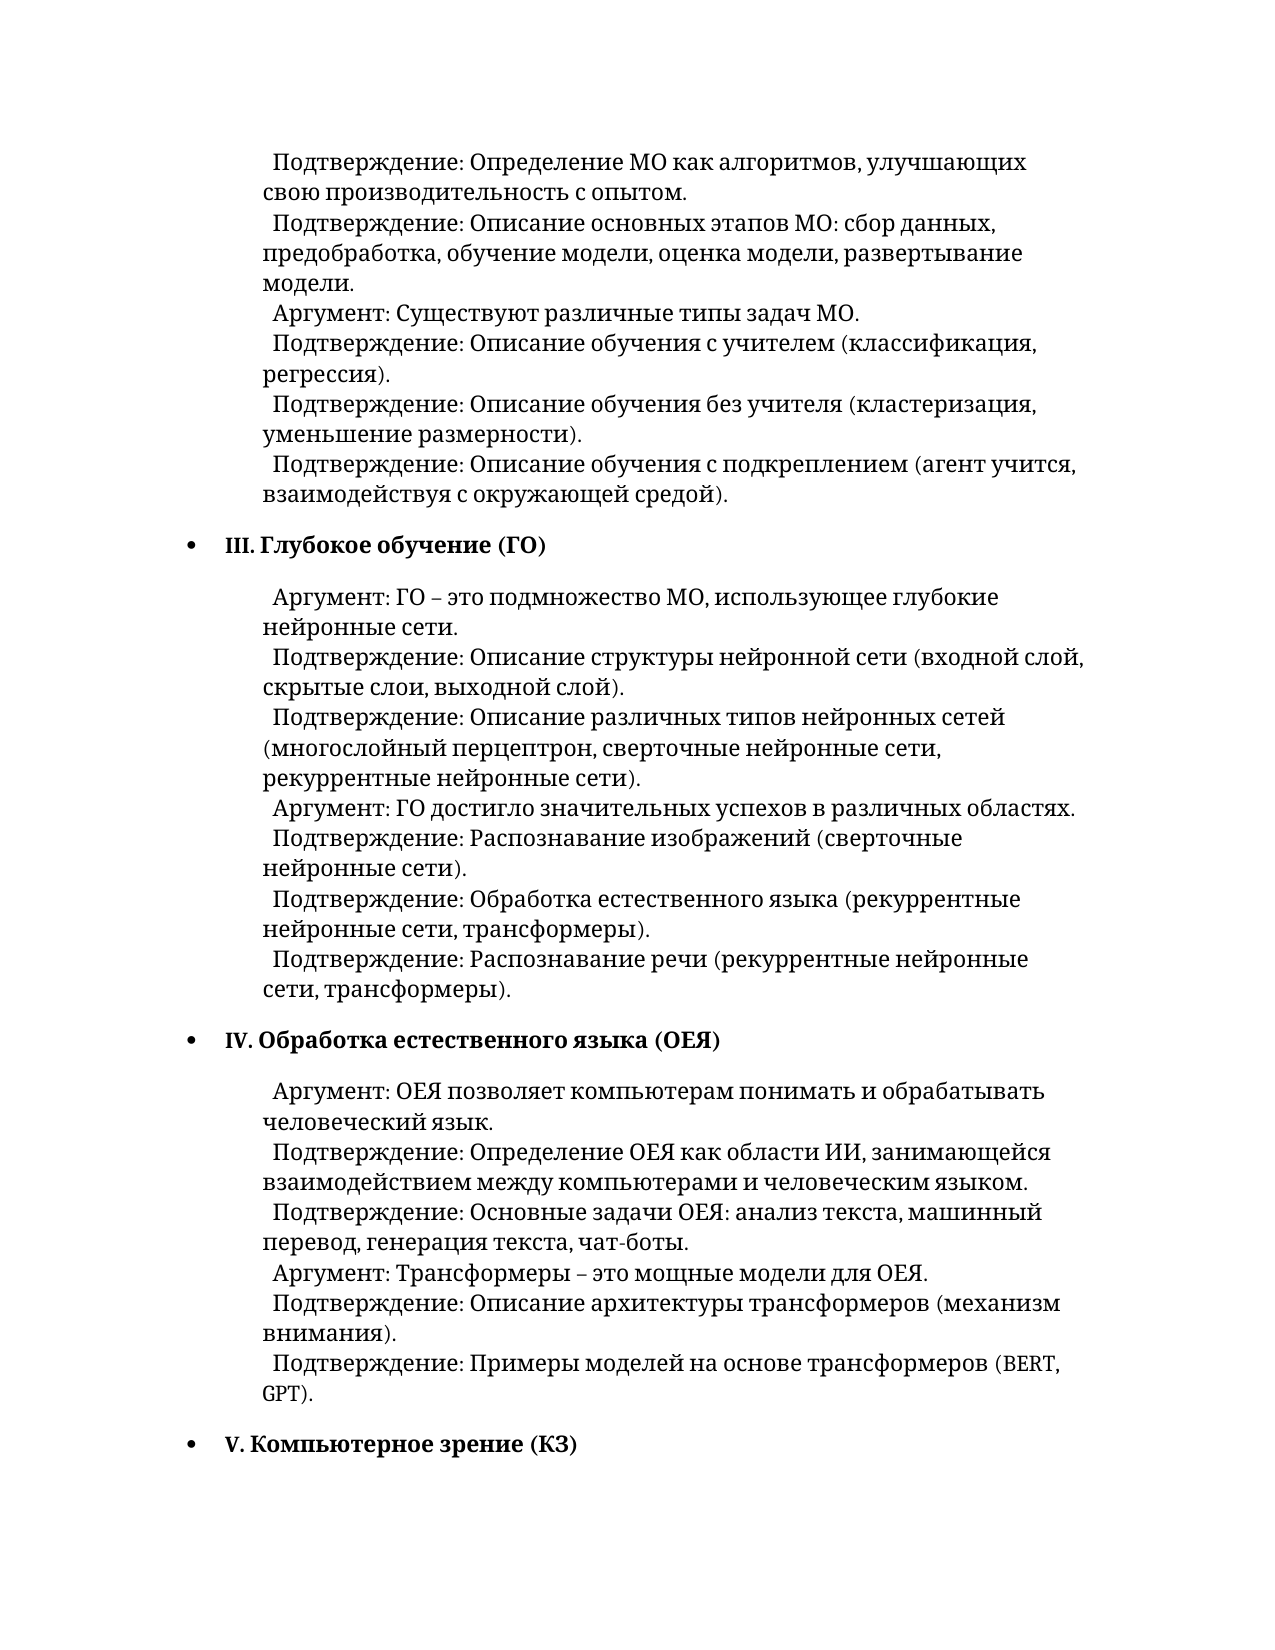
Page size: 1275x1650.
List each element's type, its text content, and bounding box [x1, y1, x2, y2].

list Подтверждение: Описание основных этапов МО: сбор данных, предобработка, обучение модели, оценка модели, развертывание модели. [262, 210, 1087, 297]
list Подтверждение: Определение МО как алгоритмов, улучшающих свою производительность с опытом. [262, 150, 1087, 207]
list Подтверждение: Описание структуры нейронной сети (входной слой, скрытые слои, выходной слой). [262, 645, 1087, 701]
list Подтверждение: Основные задачи ОЕЯ: анализ текста, машинный перевод, генерация текста, чат-боты. [262, 1200, 1087, 1257]
list V. Компьютерное зрение (КЗ) [187, 1432, 1087, 1459]
list Аргумент: Существуют различные типы задач МО. [262, 301, 1087, 327]
list Аргумент: ГО достигло значительных успехов в различных областях. [262, 796, 1087, 822]
list Подтверждение: Описание обучения без учителя (кластеризация, уменьшение размерности). [262, 392, 1087, 448]
list Подтверждение: Описание различных типов нейронных сетей (многослойный перцептрон, сверточные нейронные сети, рекуррентные нейронные сети). [262, 705, 1087, 792]
list Подтверждение: Распознавание изображений (сверточные нейронные сети). [262, 826, 1087, 883]
list III. Глубокое обучение (ГО) [187, 533, 1087, 560]
list Аргумент: ГО – это подмножество МО, использующее глубокие нейронные сети. [262, 584, 1087, 641]
list Подтверждение: Обработка естественного языка (рекуррентные нейронные сети, трансформеры). [262, 886, 1087, 943]
list Подтверждение: Примеры моделей на основе трансформеров (BERT, GPT). [262, 1351, 1087, 1408]
list IV. Обработка естественного языка (ОЕЯ) [187, 1028, 1087, 1054]
list Подтверждение: Описание архитектуры трансформеров (механизм внимания). [262, 1291, 1087, 1347]
list Подтверждение: Описание обучения с подкреплением (агент учится, взаимодействуя с окружающей средой). [262, 452, 1087, 509]
list Аргумент: ОЕЯ позволяет компьютерам понимать и обрабатывать человеческий язык. [262, 1079, 1087, 1136]
list Подтверждение: Распознавание речи (рекуррентные нейронные сети, трансформеры). [262, 947, 1087, 1003]
list Аргумент: Трансформеры – это мощные модели для ОЕЯ. [262, 1260, 1087, 1287]
list Подтверждение: Определение ОЕЯ как области ИИ, занимающейся взаимодействием между компьютерами и человеческим языком. [262, 1139, 1087, 1196]
list Подтверждение: Описание обучения с учителем (классификация, регрессия). [262, 331, 1087, 388]
